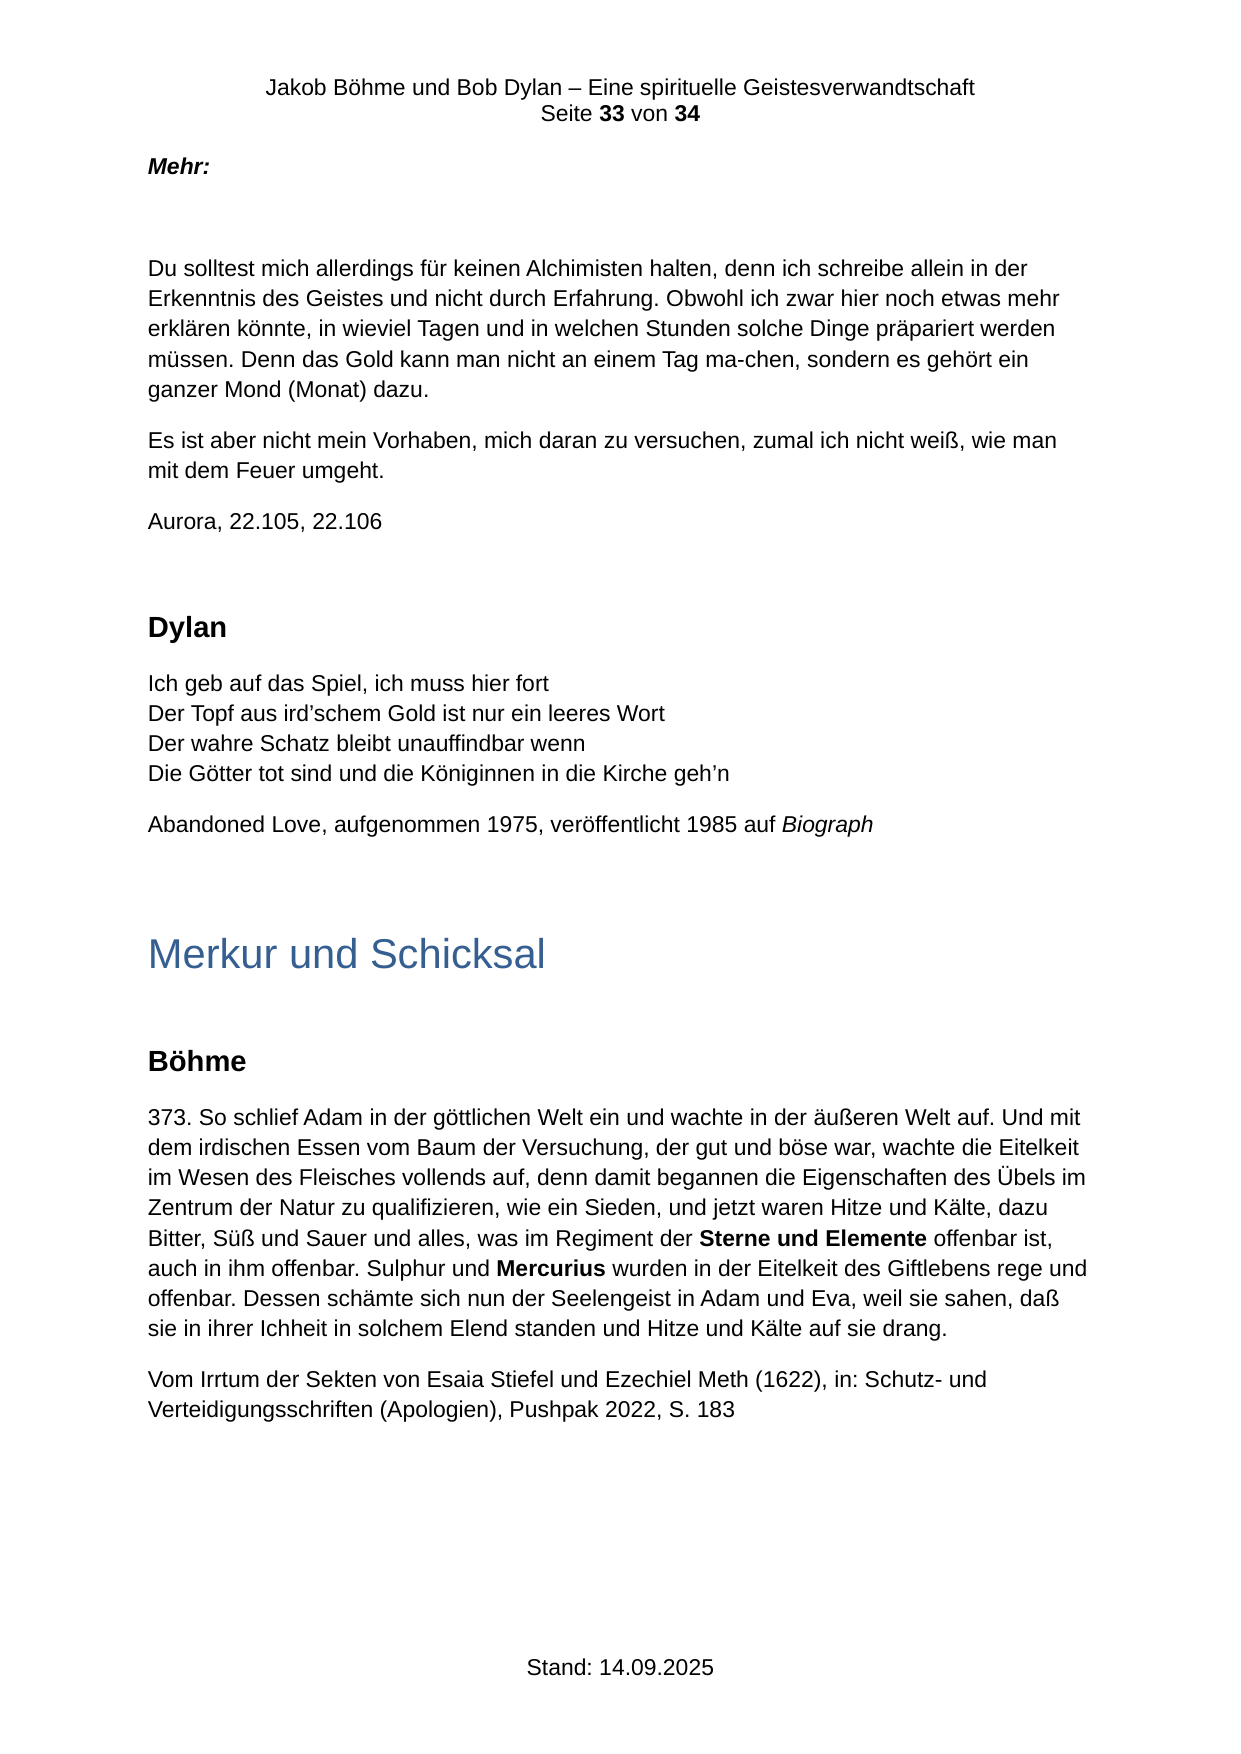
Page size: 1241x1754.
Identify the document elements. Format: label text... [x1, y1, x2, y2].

text Ich geb auf das Spiel, ich muss hier fort Der Topf aus ird’schem Gold ist nur ein leeres Wort Der wahre Schatz bleibt unauffindbar wenn Die Götter tot sind und die Königinnen in die Kirche geh’n [148, 669, 1093, 786]
text Mehr: [148, 153, 1093, 179]
text Aurora, 22.105, 22.106 [148, 508, 1093, 534]
text Es ist aber nicht mein Vorhaben, mich daran zu versuchen, zumal ich nicht weiß, wie man mit dem Feuer umgeht. [148, 427, 1093, 483]
text Du solltest mich allerdings für keinen Alchimisten halten, denn ich schreibe allein in der Erkenntnis des Geistes und nicht durch Erfahrung. Obwohl ich zwar hier noch etwas mehr erklären könnte, in wieviel Tagen und in welchen Stunden solche Dinge präpariert werden müssen. Denn das Gold kann man nicht an einem Tag ma-chen, sondern es gehört ein ganzer Mond (Monat) dazu. [148, 255, 1093, 402]
text Abandoned Love, aufgenommen 1975, veröffentlicht 1985 auf Biograph [148, 811, 1093, 837]
subtitle Merkur und Schicksal [148, 930, 1093, 978]
text Vom Irrtum der Sekten von Esaia Stiefel und Ezechiel Meth (1622), in: Schutz- und Verteidigungsschriften (Apologien), Pushpak 2022, S. 183 [148, 1366, 1093, 1423]
text Böhme [148, 1044, 1093, 1078]
text Dylan [148, 610, 1093, 644]
